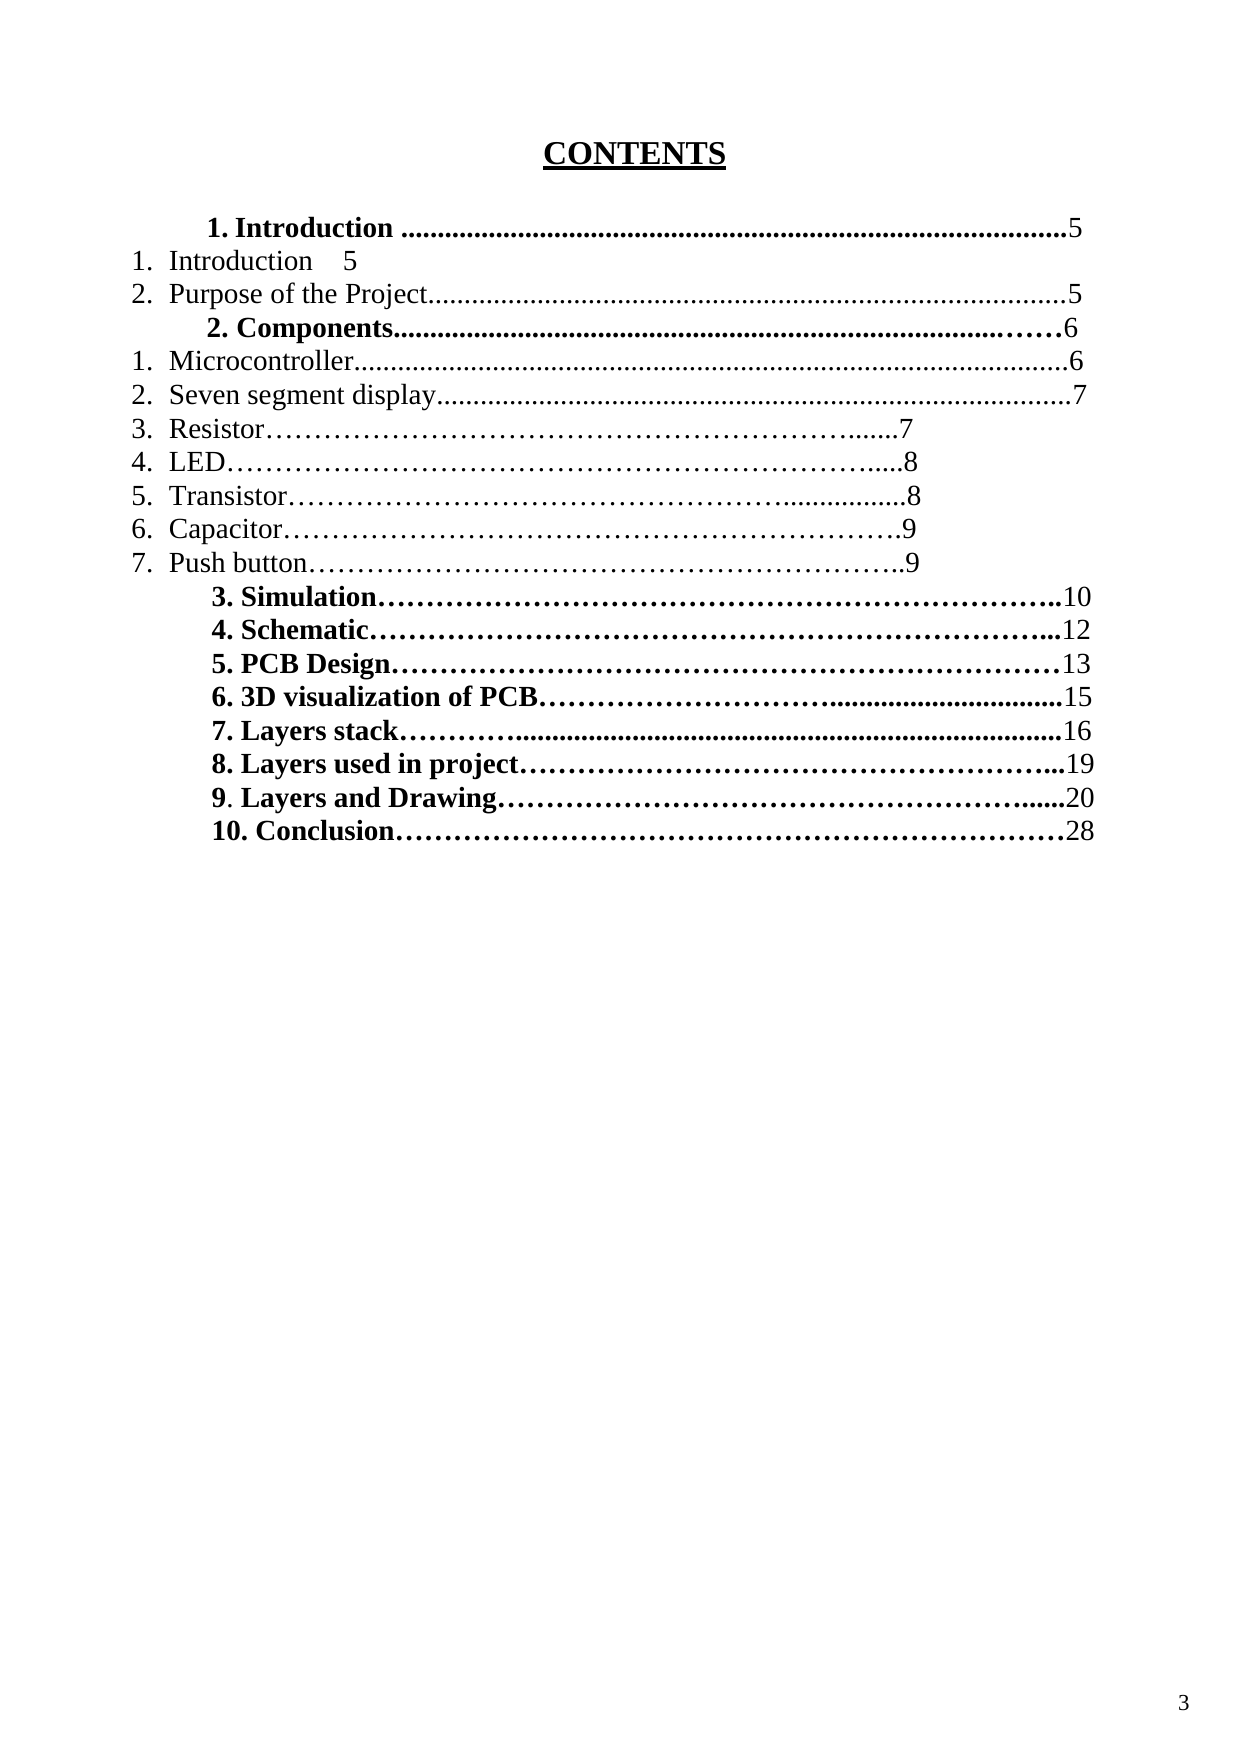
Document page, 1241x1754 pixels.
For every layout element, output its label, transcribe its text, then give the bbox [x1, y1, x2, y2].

text CONTENTS [487, 133, 782, 172]
